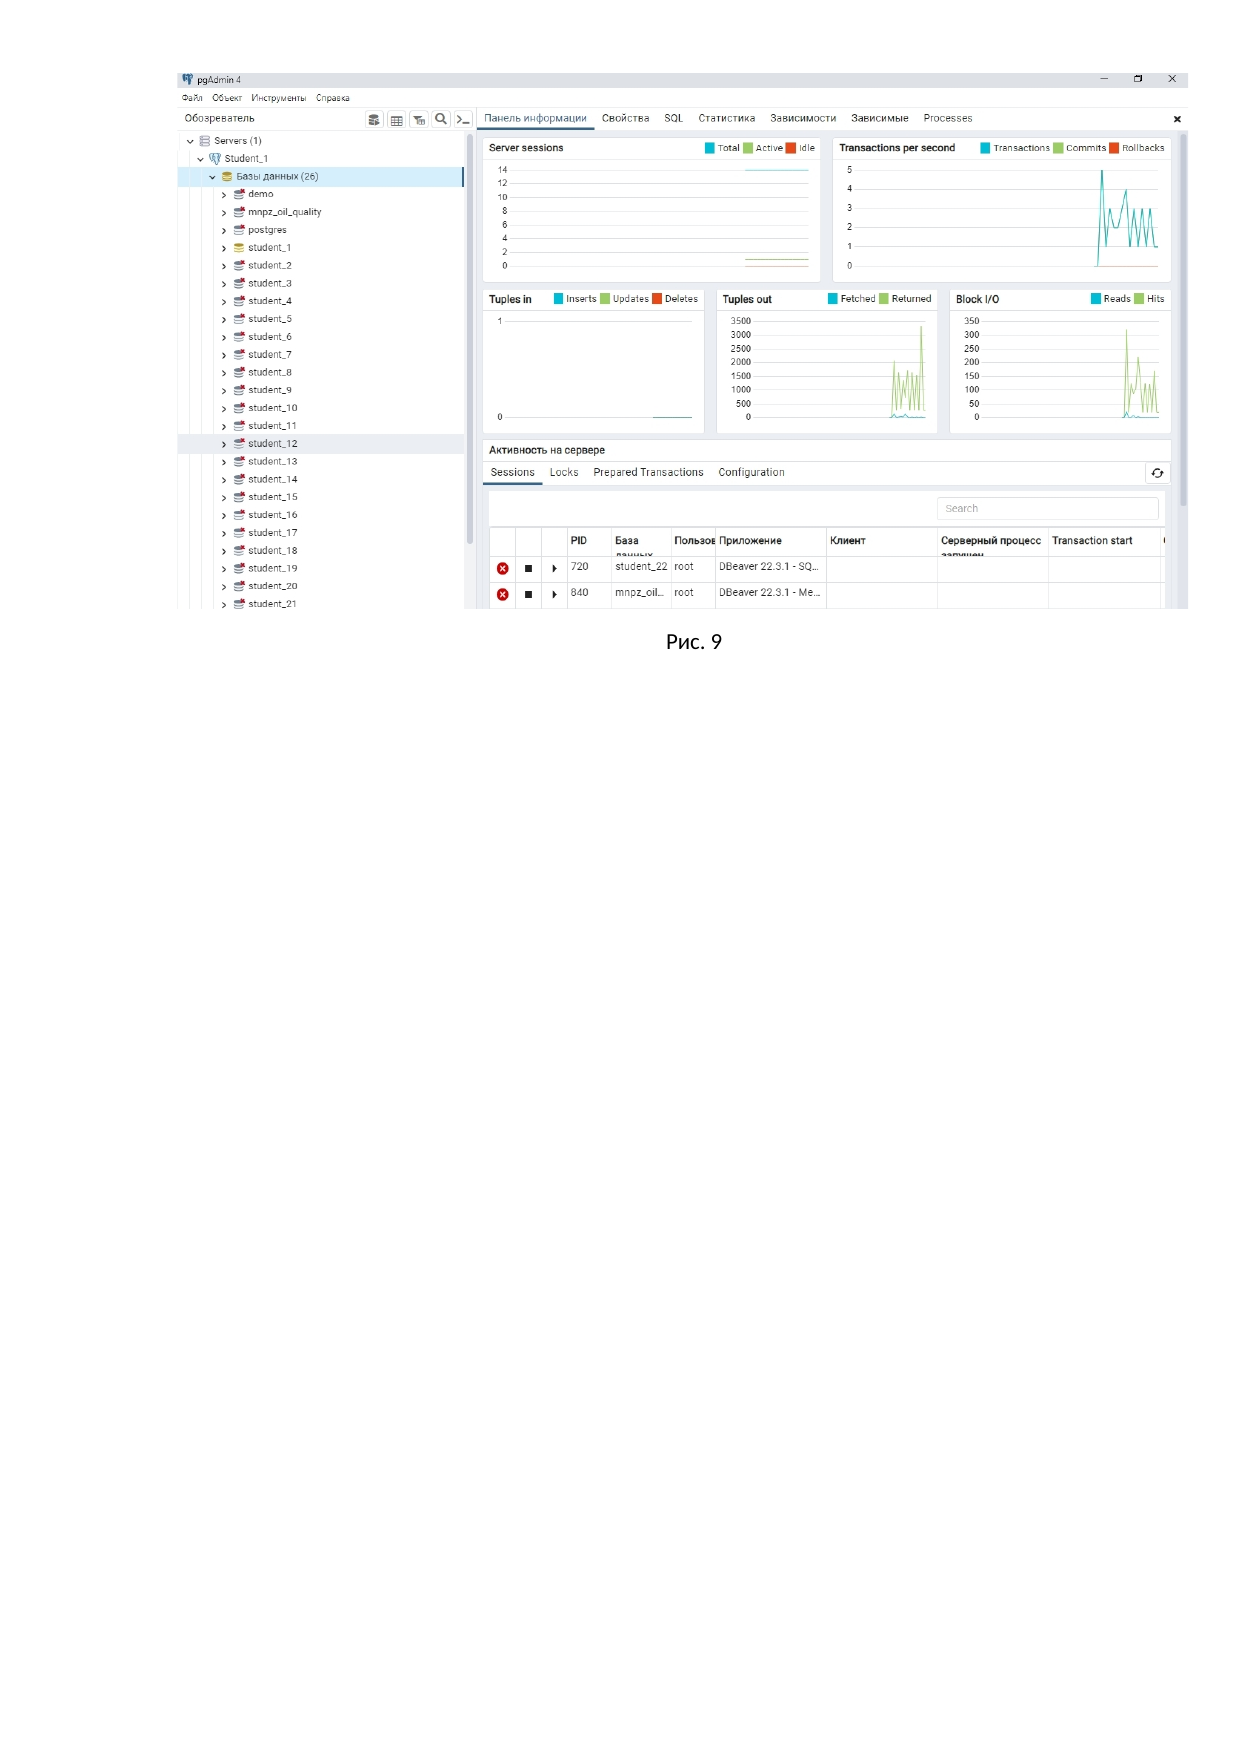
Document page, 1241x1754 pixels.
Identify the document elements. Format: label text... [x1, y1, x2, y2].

picture [177, 73, 1189, 609]
text Рис. 9 [177, 627, 1211, 655]
